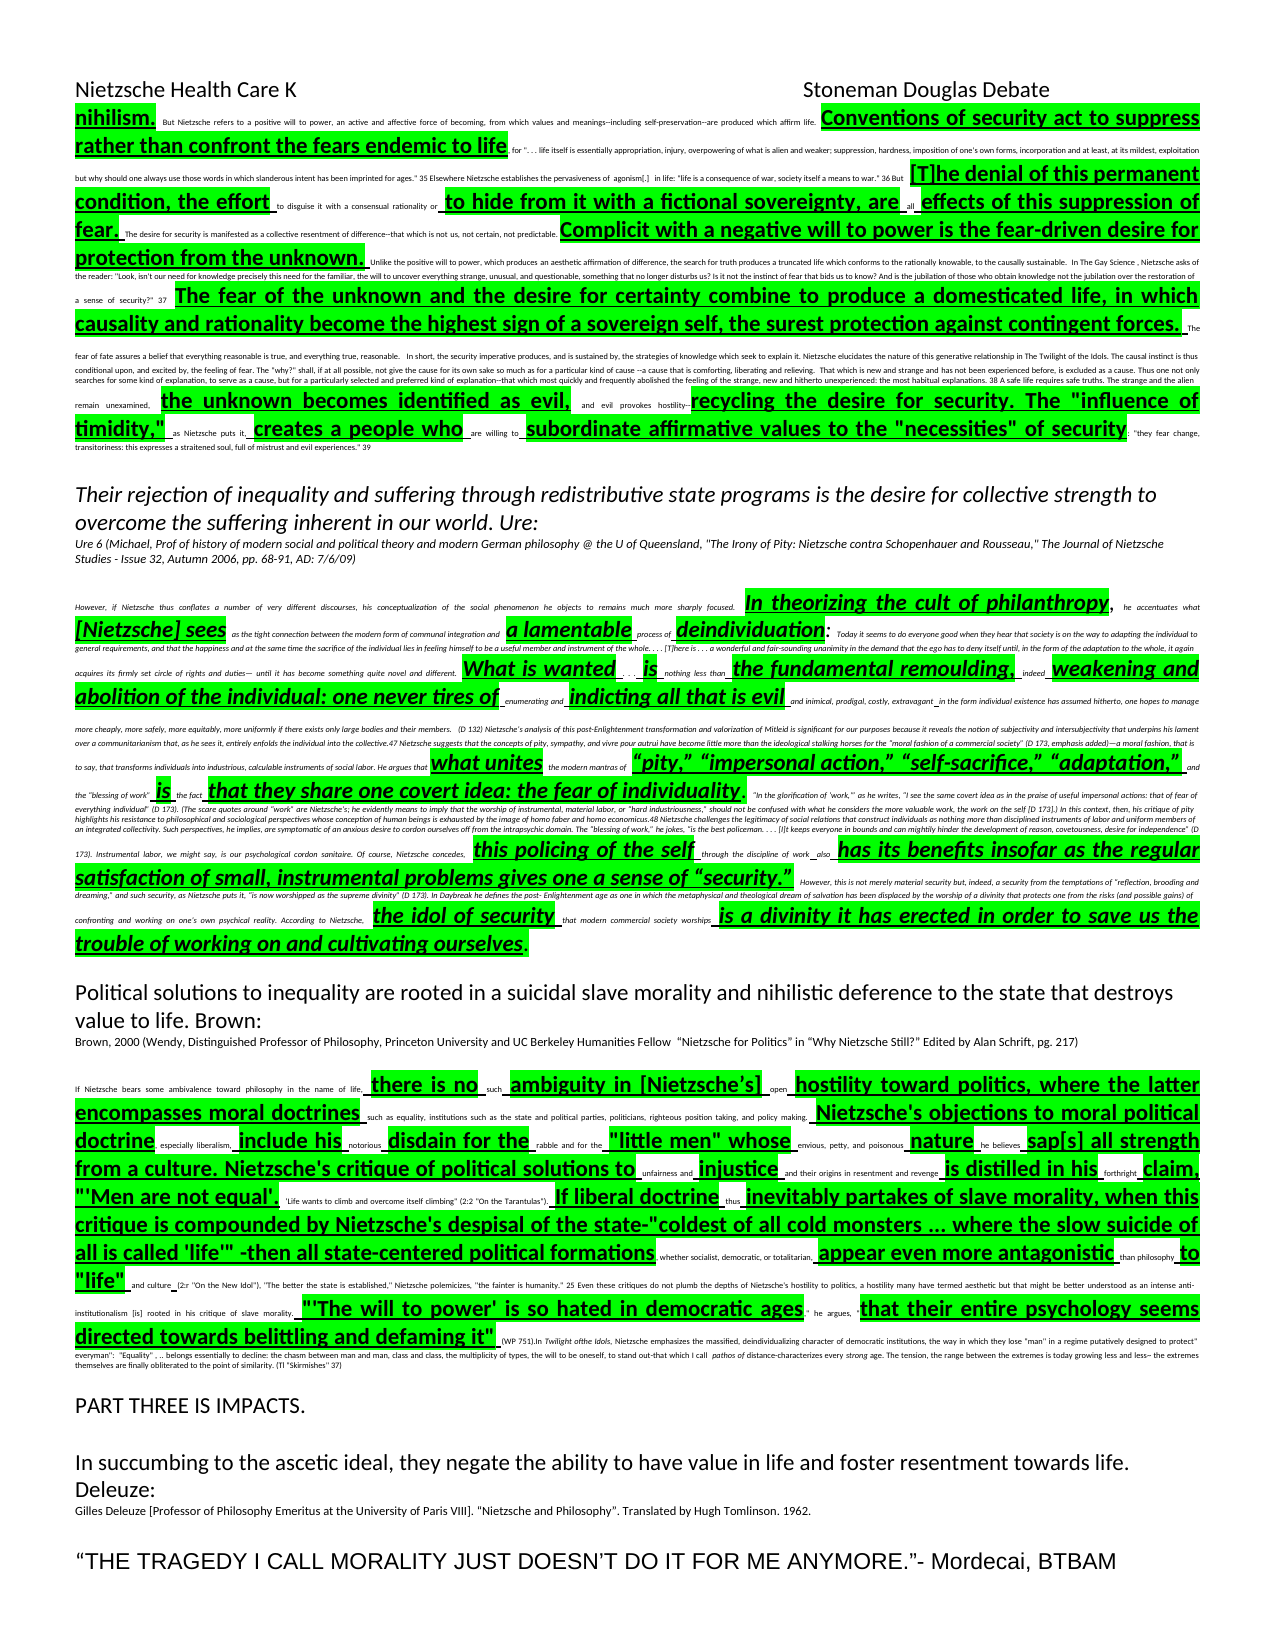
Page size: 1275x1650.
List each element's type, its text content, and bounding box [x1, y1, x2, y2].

text Gilles Deleuze [Professor of Philosophy Emeritus at the University of Paris VIII]. “Nietzsche and Philosophy”. Translated by Hugh Tomlinson. 1962. [75, 1504, 1200, 1519]
text In succumbing to the ascetic ideal, they negate the ability to have value in life and foster resentment towards life. Deleuze: [75, 1448, 1200, 1504]
text However, if Nietzsche thus conflates a number of very different discourses, his conceptualization of the social phenomenon he objects to remains much more sharply focused. In theorizing the cult of philanthropy, he accentuates what [Nietzsche] sees as the tight connection between the modern form of communal integration and a lamentable process of deindividuation: Today it seems to do everyone good when they hear that society is on the way to adapting the individual to general requirements, and that the happiness and at the same time the sacrifice of the individual lies in feeling himself to be a useful member and instrument of the whole. . . . [T]here is . . . a wonderful and fair-sounding unanimity in the demand that the ego has to deny itself until, in the form of the adaptation to the whole, it again acquires its firmly set circle of rights and duties— until it has become something quite novel and different. What is wanted . . . is nothing less than the fundamental remoulding, indeed weakening and abolition of the individual: one never tires of enumerating and indicting all that is evil and inimical, prodigal, costly, extravagant in the form individual existence has assumed hitherto, one hopes to manage more cheaply, more safely, more equitably, more uniformly if there exists only large bodies and their members. (D 132) Nietzsche’s analysis of this post-Enlightenment transformation and valorization of Mitleid is significant for our purposes because it reveals the notion of subjectivity and intersubjectivity that underpins his lament over a communitarianism that, as he sees it, entirely enfolds the individual into the collective.47 Nietzsche suggests that the concepts of pity, sympathy, and vivre pour autrui have become little more than the ideological stalking horses for the “moral fashion of a commercial society” (D 173, emphasis added)—a moral fashion, that is to say, that transforms individuals into industrious, calculable instruments of social labor. He argues that what unites the modern mantras of “pity,” “impersonal action,” “self-sacrifice,” “adaptation,” and the “blessing of work” is the fact that they share one covert idea: the fear of individuality. “In the glorification of ‘work,’” as he writes, “I see the same covert idea as in the praise of useful impersonal actions: that of fear of everything individual” (D 173). (The scare quotes around “work” are Nietzsche’s; he evidently means to imply that the worship of instrumental, material labor, or “hard industriousness,” should not be confused with what he considers the more valuable work, the work on the self [D 173].) In this context, then, his critique of pity highlights his resistance to philosophical and sociological perspectives whose conception of human beings is exhausted by the image of homo faber and homo economicus.48 Nietzsche challenges the legitimacy of social relations that construct individuals as nothing more than disciplined instruments of labor and uniform members of an integrated collectivity. Such perspectives, he implies, are symptomatic of an anxious desire to cordon ourselves off from the intrapsychic domain. The “blessing of work,” he jokes, “is the best policeman. . . . [I]t keeps everyone in bounds and can mightily hinder the development of reason, covetousness, desire for independence” (D 173). Instrumental labor, we might say, is our psychological cordon sanitaire. Of course, Nietzsche concedes, this policing of the self through the discipline of work also has its benefits insofar as the regular satisfaction of small, instrumental problems gives one a sense of “security.” However, this is not merely material security but, indeed, a security from the temptations of “reflection, brooding and dreaming,” and such security, as Nietzsche puts it, “is now worshipped as the supreme divinity” (D 173). In Daybreak he defines the post- Enlightenment age as one in which the metaphysical and theological dream of salvation has been displaced by the worship of a divinity that protects one from the risks (and possible gains) of confronting and working on one’s own psychical reality. According to Nietzsche, the idol of security that modern commercial society worships is a divinity it has erected in order to save us the trouble of working on and cultivating ourselves. [75, 588, 1200, 957]
text Political solutions to inequality are rooted in a suicidal slave morality and nihilistic deference to the state that destroys value to life. Brown: Brown, 2000 (Wendy, Distinguished Professor of Philosophy, Princeton University and UC Berkeley Humanities Fellow “Nietzsche for Politics” in “Why Nietzsche Still?” Edited by Alan Schrift, pg. 217) [75, 978, 1200, 1049]
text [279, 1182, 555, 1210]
text If Nietzsche bears some ambivalence toward philosophy in the name of life, there is no such ambiguity in [Nietzsche’s] open hostility toward politics, where the latter encompasses moral doctrines such as equality, institutions such as the state and political parties, politicians, righteous position taking, and policy making. Nietzsche's objections to moral political doctrine, especially liberalism, include his notorious disdain for the rabble and for the "little men" whose envious, petty, and poisonous nature he believes sap[s] all strength from a culture. Nietzsche's critique of political solutions to unfairness and injustice and their origins in resentment and revenge is distilled in his forthright claim, "'Men are not equal'. ‘Life wants to climb and overcome itself climbing" (2:2 "On the Tarantulas"). If liberal doctrine thus inevitably partakes of slave morality, when this critique is compounded by Nietzsche's despisal of the state-"coldest of all cold monsters ... where the slow suicide of all is called 'life'" -then all state-centered political formations, whether socialist, democratic, or totalitarian, appear even more antagonistic than philosophy to "life" and culture (2:r "On the New Idol"), "The better the state is established," Nietzsche polemicizes, "the fainter is humanity." 25 Even these critiques do not plumb the depths of Nietzsche's hostility to politics, a hostility many have termed aesthetic but that might be better understood as an intense anti-institutionalism [is] rooted in his critique of slave morality. "'The will to power' is so hated in democratic ages," he argues, "that their entire psychology seems directed towards belittling and defaming it" (WP 751).In Twilight ofthe Idols, Nietzsche emphasizes the massified, deindividualizing character of democratic institutions, the way in which they lose "man" in a regime putatively designed to protect" everyman": "Equality" , .. belongs essentially to decline: the chasm between man and man, class and class, the multiplicity of types, the will to be oneself, to stand out-that which I call pathos of distance-characterizes every strong age. The tension, the range between the extremes is today growing less and less~ the extremes themselves are finally obliterated to the point of similarity. (Tl "Skirmishes" 37) [75, 1238, 1200, 1371]
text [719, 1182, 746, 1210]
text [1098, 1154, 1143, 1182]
text Their rejection of inequality and suffering through redistributive state programs is the desire for collective strength to overcome the suffering inherent in our world. Ure: Ure 6 (Michael, Prof of history of modern social and political theory and modern German philosophy @ the U of Queensland, "The Irony of Pity: Nietzsche contra Schopenhauer and Rousseau," The Journal of Nietzsche Studies - Issue 32, Autumn 2006, pp. 68-91, AD: 7/6/09) [75, 480, 1200, 567]
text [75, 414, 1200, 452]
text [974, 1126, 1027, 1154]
text PART THREE IS IMPACTS. [75, 1392, 1200, 1448]
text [75, 103, 1200, 309]
